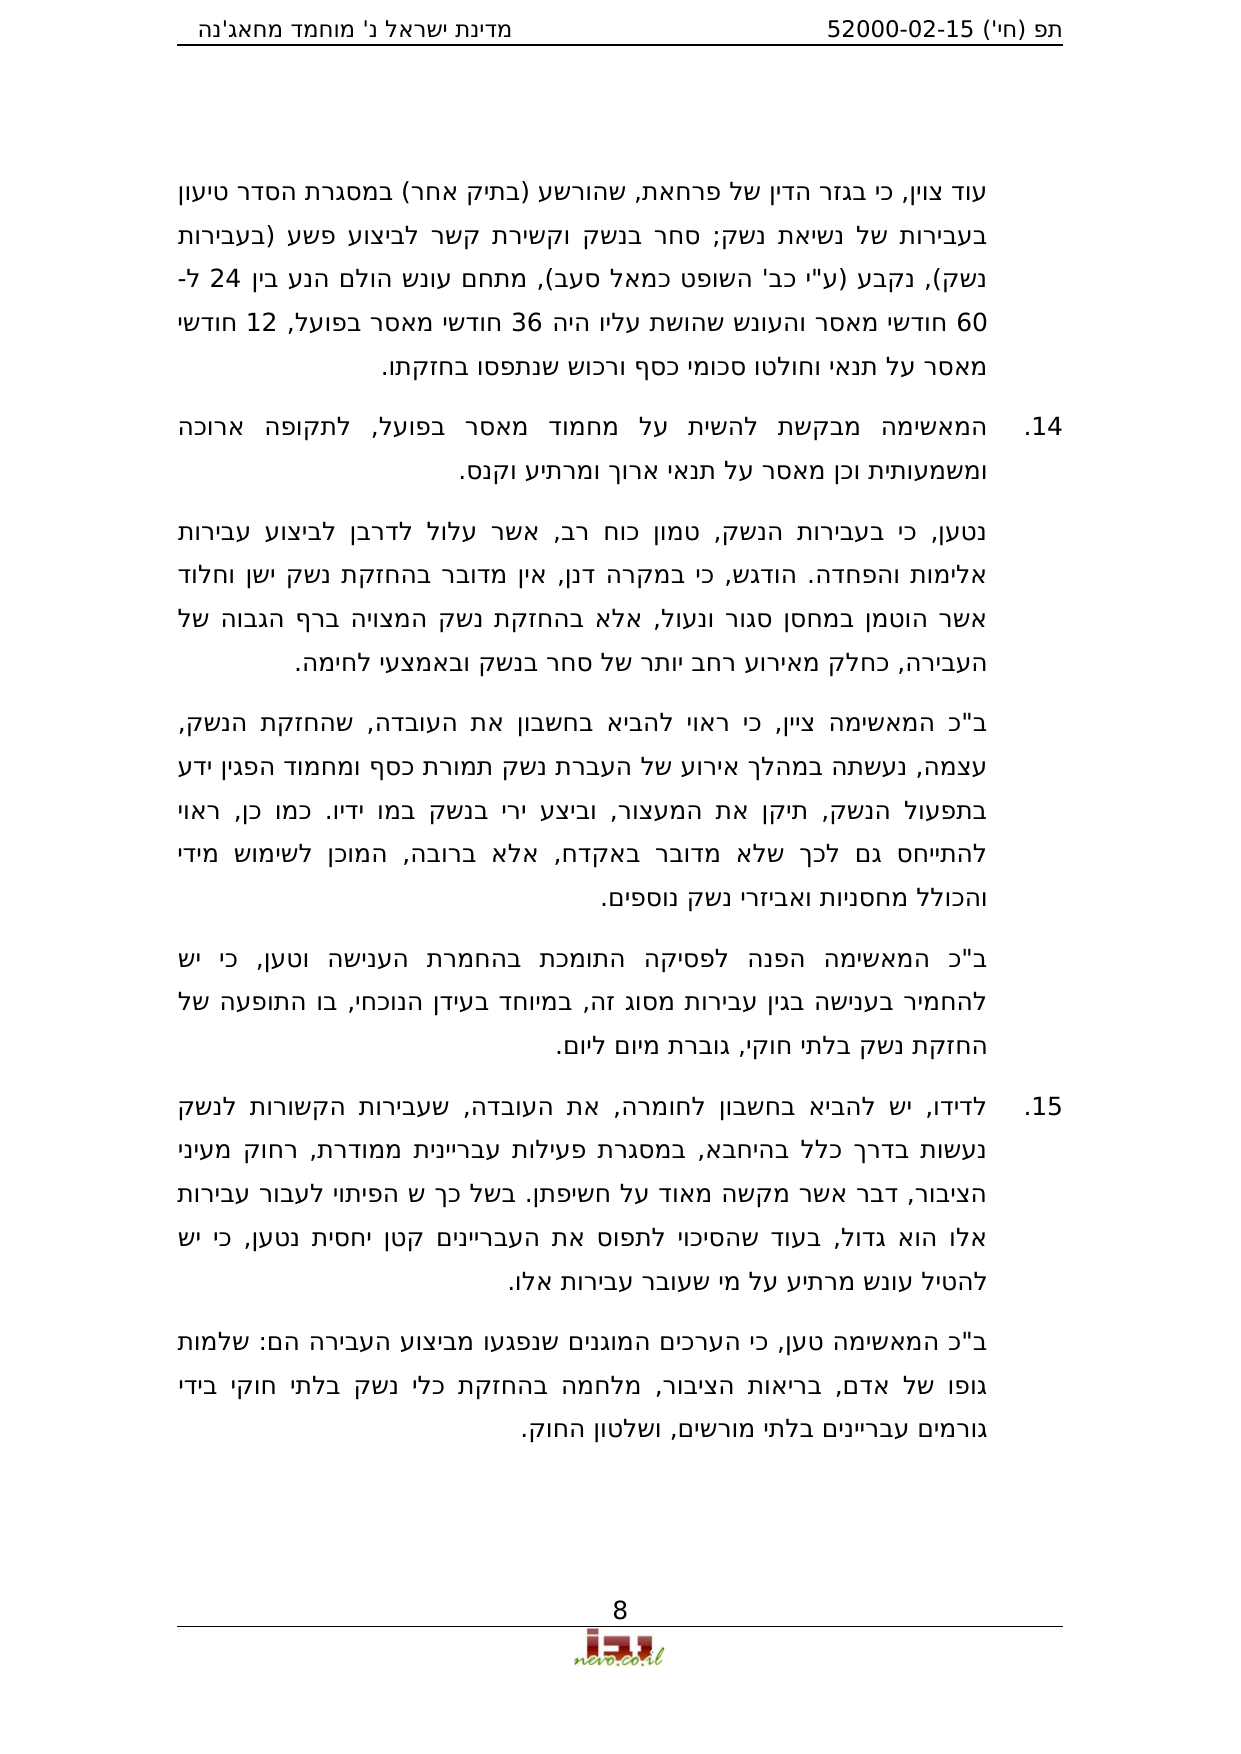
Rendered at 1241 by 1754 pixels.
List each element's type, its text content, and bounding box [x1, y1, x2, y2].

text נטען, כי בעבירות הנשק, טמון כוח רב, אשר עלול לדרבן לביצוע עבירות אלימות והפחדה. הודגש, כי במקרה דנן, אין מדובר בהחזקת נשק ישן וחלוד אשר הוטמן במחסן סגור ונעול, אלא בהחזקת נשק המצויה ברף הגבוה של העבירה, כחלק מאירוע רחב יותר של סחר בנשק ובאמצעי לחימה. [177, 517, 1063, 677]
text ב"כ המאשימה הפנה לפסיקה התומכת בהחמרת הענישה וטען, כי יש להחמיר בענישה בגין עבירות מסוג זה, במיוחד בעידן הנוכחי, בו התופעה של החזקת נשק בלתי חוקי, גוברת מיום ליום. [177, 944, 988, 1061]
picture [574, 1628, 666, 1667]
text עוד צוין, כי בגזר הדין של פרחאת, שהורשע (בתיק אחר) במסגרת הסדר טיעון בעבירות של נשיאת נשק; סחר בנשק וקשירת קשר לביצוע פשע (בעבירות נשק), נקבע (ע"י כב' השופט כמאל סעב), מתחם עונש הולם הנע בין 24 ל- 60 חודשי מאסר והעונש שהושת עליו היה 36 חודשי מאסר בפועל, 12 חודשי מאסר על תנאי וחולטו סכומי כסף ורכוש שנתפסו בחזקתו. [177, 177, 988, 381]
text ב"כ המאשימה ציין, כי ראוי להביא בחשבון את העובדה, שהחזקת הנשק, עצמה, נעשתה במהלך אירוע של העברת נשק תמורת כסף ומחמוד הפגין ידע בתפעול הנשק, תיקן את המעצור, וביצע ירי בנשק במו ידיו. כמו כן, ראוי להתייחס גם לכך שלא מדובר באקדח, אלא ברובה, המוכן לשימוש מידי והכולל מחסניות ואביזרי נשק נוספים. [177, 708, 988, 913]
text ב"כ המאשימה טען, כי הערכים המוגנים שנפגעו מביצוע העבירה הם: שלמות גופו של אדם, בריאות הציבור, מלחמה בהחזקת כלי נשק בלתי חוקי בידי גורמים עבריינים בלתי מורשים, ושלטון החוק. [177, 1327, 988, 1444]
text 14. המאשימה מבקשת להשית על מחמוד מאסר בפועל, לתקופה ארוכה ומשמעותית וכן מאסר על תנאי ארוך ומרתיע וקנס. [177, 413, 1063, 486]
text 15. לדידו, יש להביא בחשבון לחומרה, את העובדה, שעבירות הקשורות לנשק נעשות בדרך כלל בהיחבא, במסגרת פעילות עבריינית ממודרת, רחוק מעיני הציבור, דבר אשר מקשה מאוד על חשיפתן. בשל כך ש הפיתוי לעבור עבירות אלו הוא גדול, בעוד שהסיכוי לתפוס את העבריינים קטן יחסית נטען, כי יש להטיל עונש מרתיע על מי שעובר עבירות אלו. [177, 1092, 1063, 1296]
